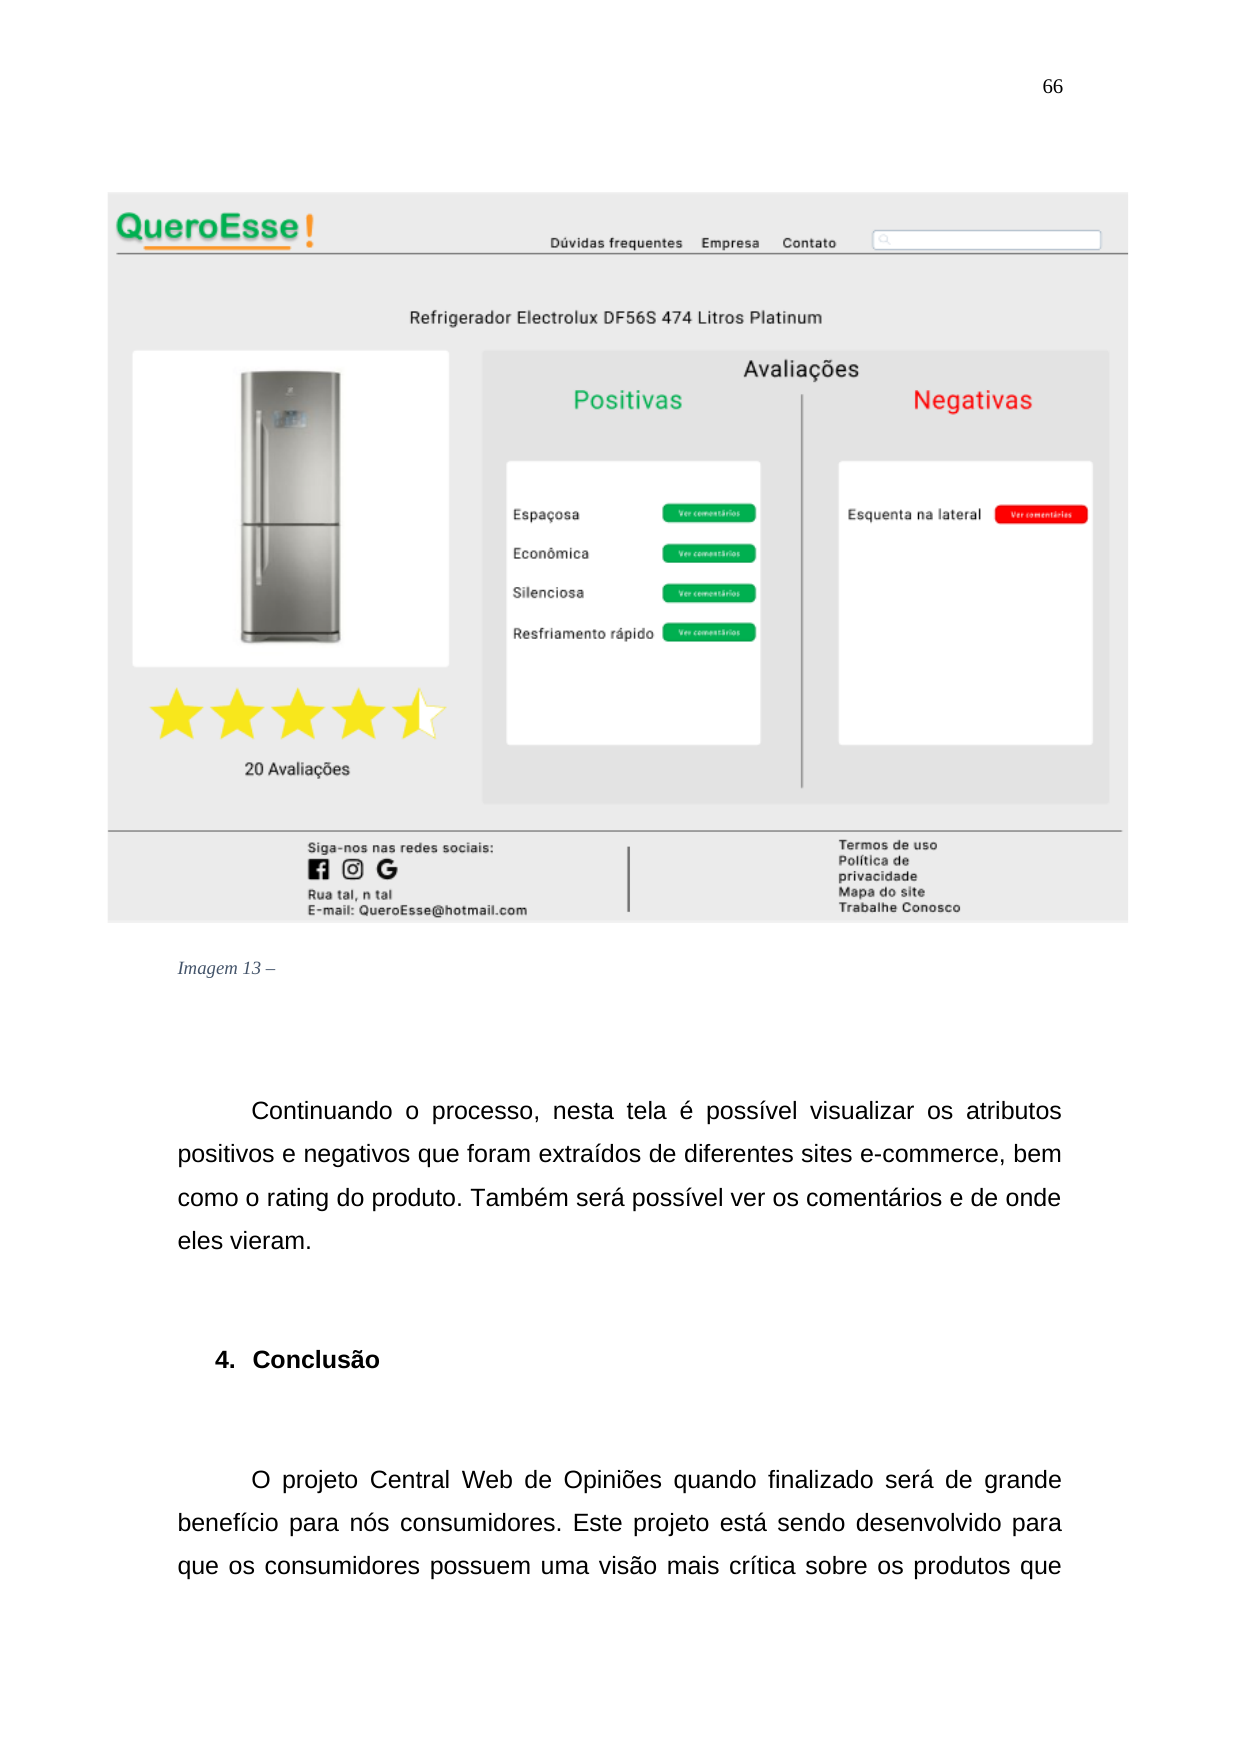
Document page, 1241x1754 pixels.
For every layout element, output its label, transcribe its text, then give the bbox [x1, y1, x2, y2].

text Continuando o processo, nesta tela é possível visualizar os atributos positivos e negativos que foram extraídos de diferentes sites e-commerce, bem como o rating do produto. Também será possível ver os comentários e de onde eles vieram. [177, 1096, 1063, 1254]
text Conclusão [215, 1345, 1063, 1374]
picture [107, 192, 1128, 923]
text Imagem 13 – [177, 923, 1063, 978]
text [177, 1465, 1063, 1580]
